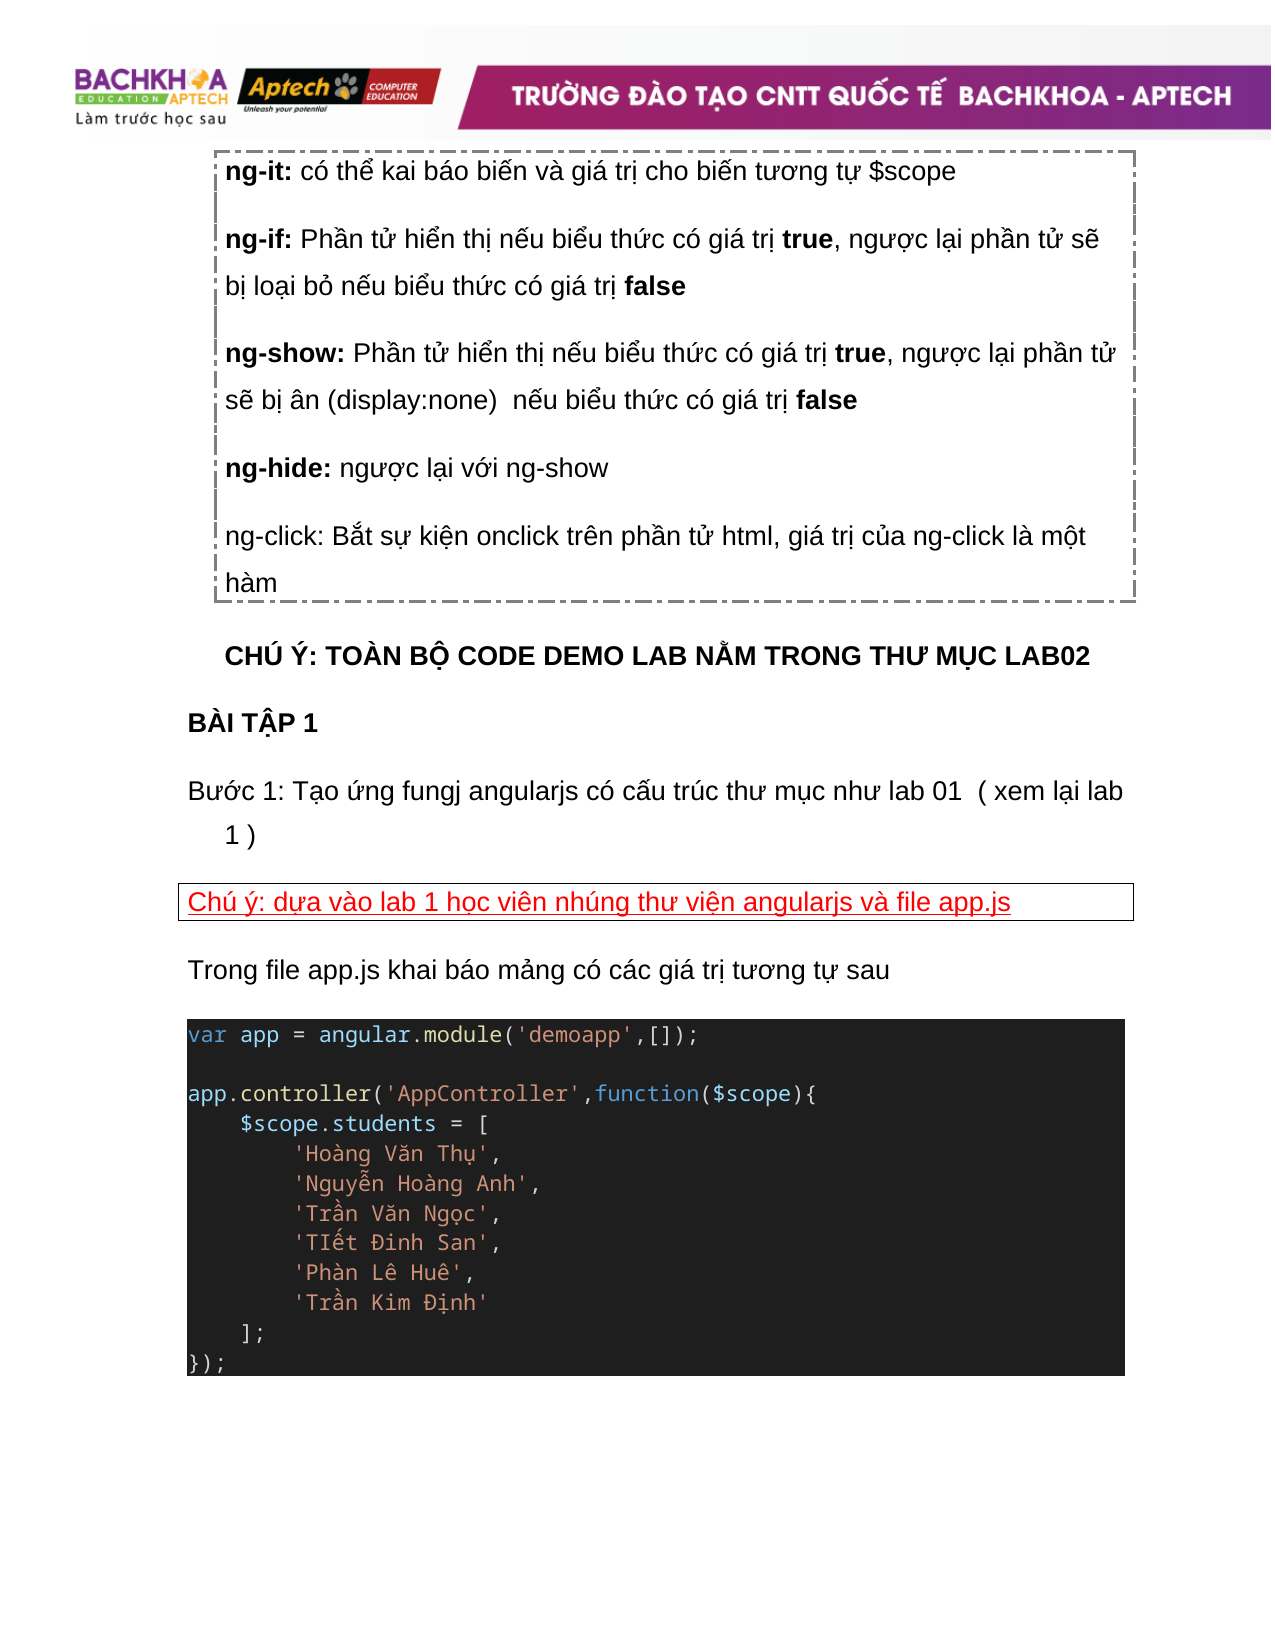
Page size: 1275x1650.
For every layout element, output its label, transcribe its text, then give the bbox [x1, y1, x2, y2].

picture [0, 25, 1271, 140]
text ng-if: Phần tử hiển thị nếu biểu thức có giá trị true, ngược lại phần tử sẽ bị loại bỏ nếu biểu thức có giá trị false [213, 218, 1136, 301]
text Chú ý: dựa vào lab 1 học viên nhúng thư viện angularjs và file app.js [179, 884, 1133, 920]
text 'Nguyễn Hoàng Anh', [187, 1168, 1125, 1197]
text ng-hide: ngược lại với ng-show [213, 447, 1136, 483]
text ng-it: có thể kai báo biến và giá trị cho biến tương tự $scope [213, 150, 1136, 186]
text Chú ý: toàn bộ code demo lab nằm trong thư mục lab02 [150, 639, 1125, 671]
text app.controller('AppController',function($scope){ [187, 1078, 1125, 1108]
text Trong file app.js khai báo mảng có các giá trị tương tự sau [187, 954, 1125, 985]
text ng-click: Bắt sự kiện onclick trên phần tử html, giá trị của ng-click là một hàm [213, 514, 1136, 603]
text Bài tập 1 [187, 707, 1125, 738]
text 'TIết Đinh San', [187, 1227, 1125, 1257]
text ng-show: Phần tử hiển thị nếu biểu thức có giá trị true, ngược lại phần tử sẽ bị ân (display:none) nếu biểu thức có giá trị false [213, 332, 1136, 416]
text 'Trần Văn Ngọc', [187, 1197, 1125, 1227]
text 'Phàn Lê Huê', [187, 1257, 1125, 1287]
text ]; [187, 1317, 1125, 1346]
text var app = angular.module('demoapp',[]); [187, 1019, 1125, 1048]
text $scope.students = [ [187, 1108, 1125, 1138]
text 'Hoàng Văn Thụ', [187, 1138, 1125, 1168]
text 'Trần Kim Định' [187, 1287, 1125, 1317]
text }); [187, 1346, 1125, 1376]
text Bước 1: Tạo ứng fungj angularjs có cấu trúc thư mục như lab 01 ( xem lại lab 1 ) [187, 775, 1125, 850]
